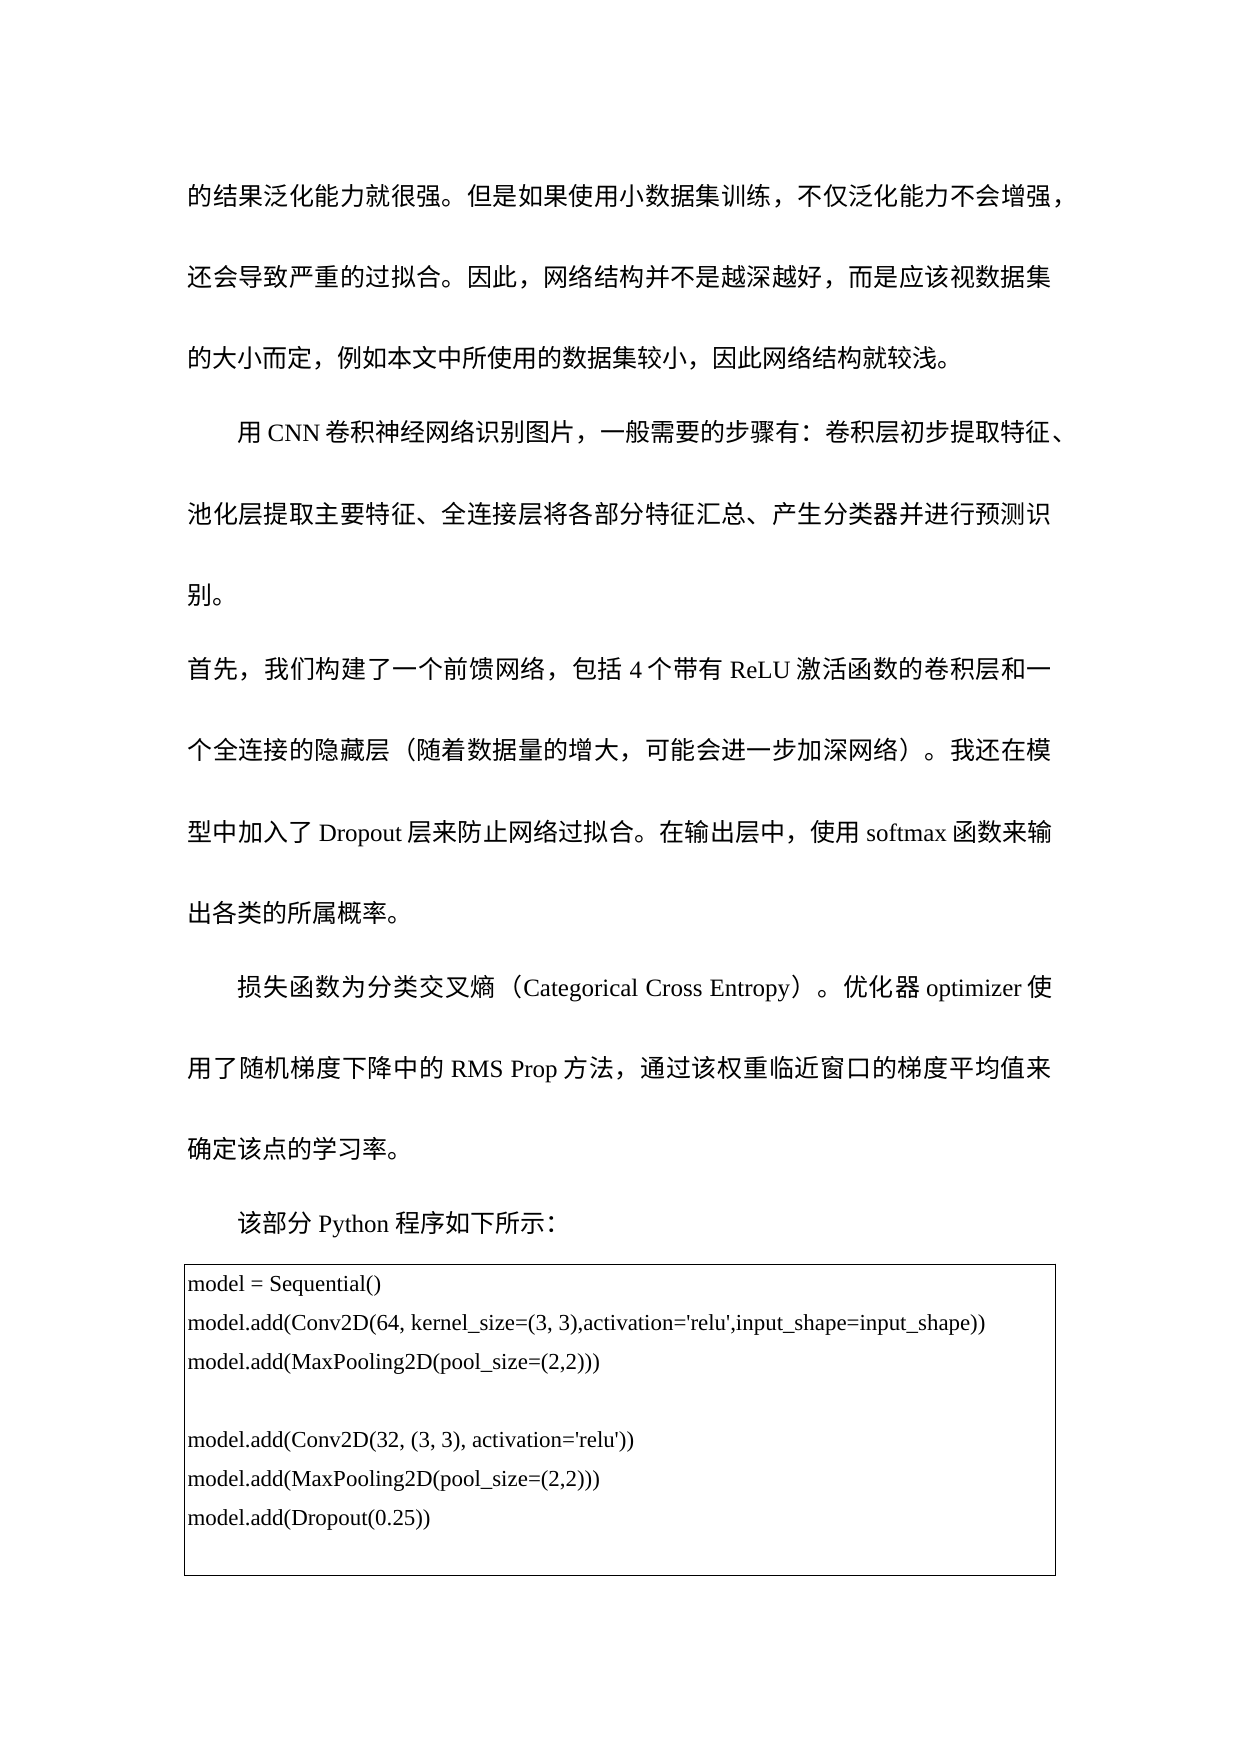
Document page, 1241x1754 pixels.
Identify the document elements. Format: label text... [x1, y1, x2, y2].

text 首先，我们构建了一个前馈网络，包括4个带有ReLU激活函数的卷积层和一个全连接的隐藏层（随着数据量的增大，可能会进一步加深网络）。我还在模型中加入了Dropout层来防止网络过拟合。在输出层中，使用softmax函数来输出各类的所属概率。 [187, 635, 1053, 944]
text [185, 1342, 1055, 1377]
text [185, 1459, 1055, 1494]
text 用CNN卷积神经网络识别图片，一般需要的步骤有：卷积层初步提取特征、池化层提取主要特征、全连接层将各部分特征汇总、产生分类器并进行预测识别。 [187, 398, 1053, 626]
text model.add(Dropout(0.25)) [185, 1498, 1055, 1533]
text 该部分 Python 程序如下所示： [187, 1189, 1053, 1254]
text model = Sequential() [185, 1265, 1055, 1299]
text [187, 162, 1053, 389]
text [185, 1420, 1055, 1455]
text model.add(Conv2D(64, kernel_size=(3, 3),activation='relu',input_shape=input_shape)) [185, 1303, 1055, 1338]
text 损失函数为分类交叉熵（Categorical Cross Entropy）。优化器optimizer使用了随机梯度下降中的RMS Prop方法，通过该权重临近窗口的梯度平均值来确定该点的学习率。 [187, 953, 1053, 1180]
